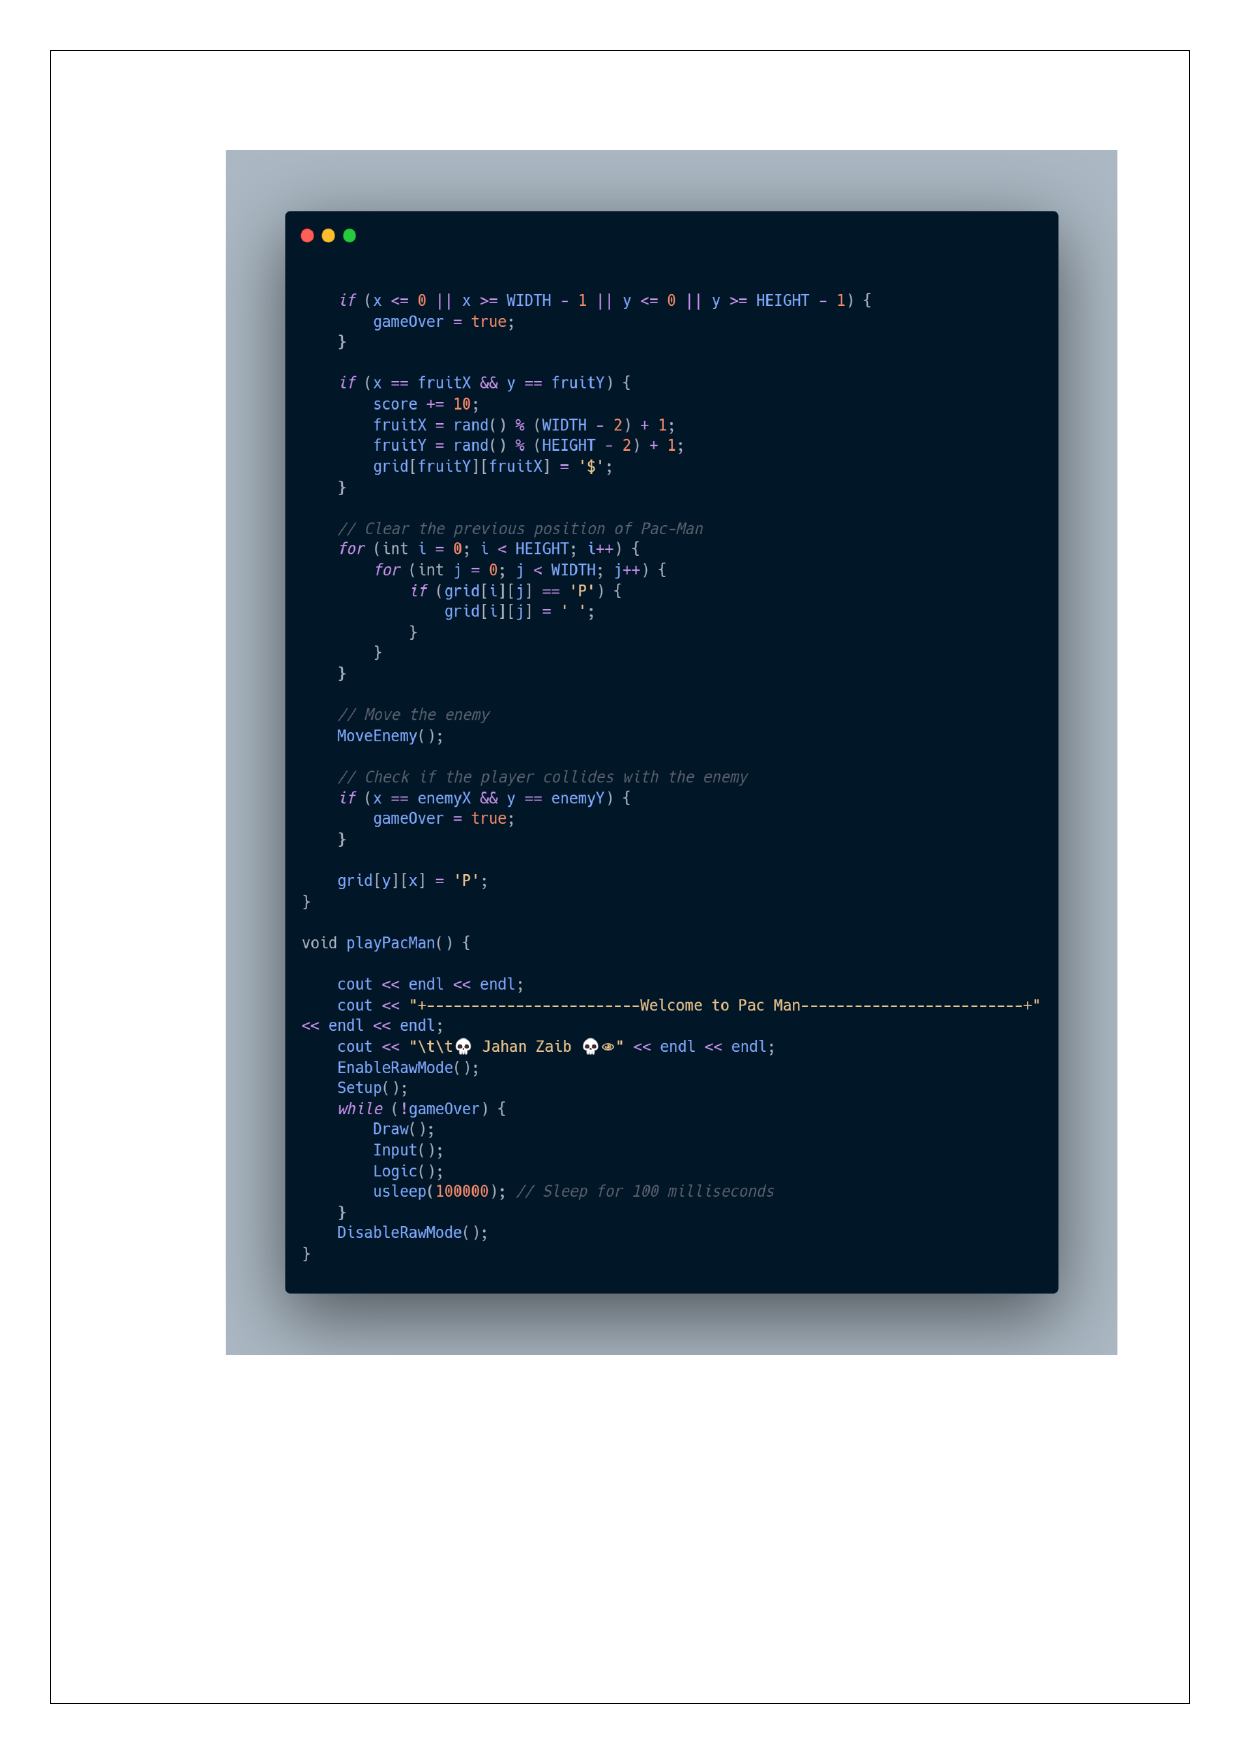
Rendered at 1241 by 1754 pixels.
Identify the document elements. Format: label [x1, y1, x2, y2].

picture [225, 150, 1118, 1355]
